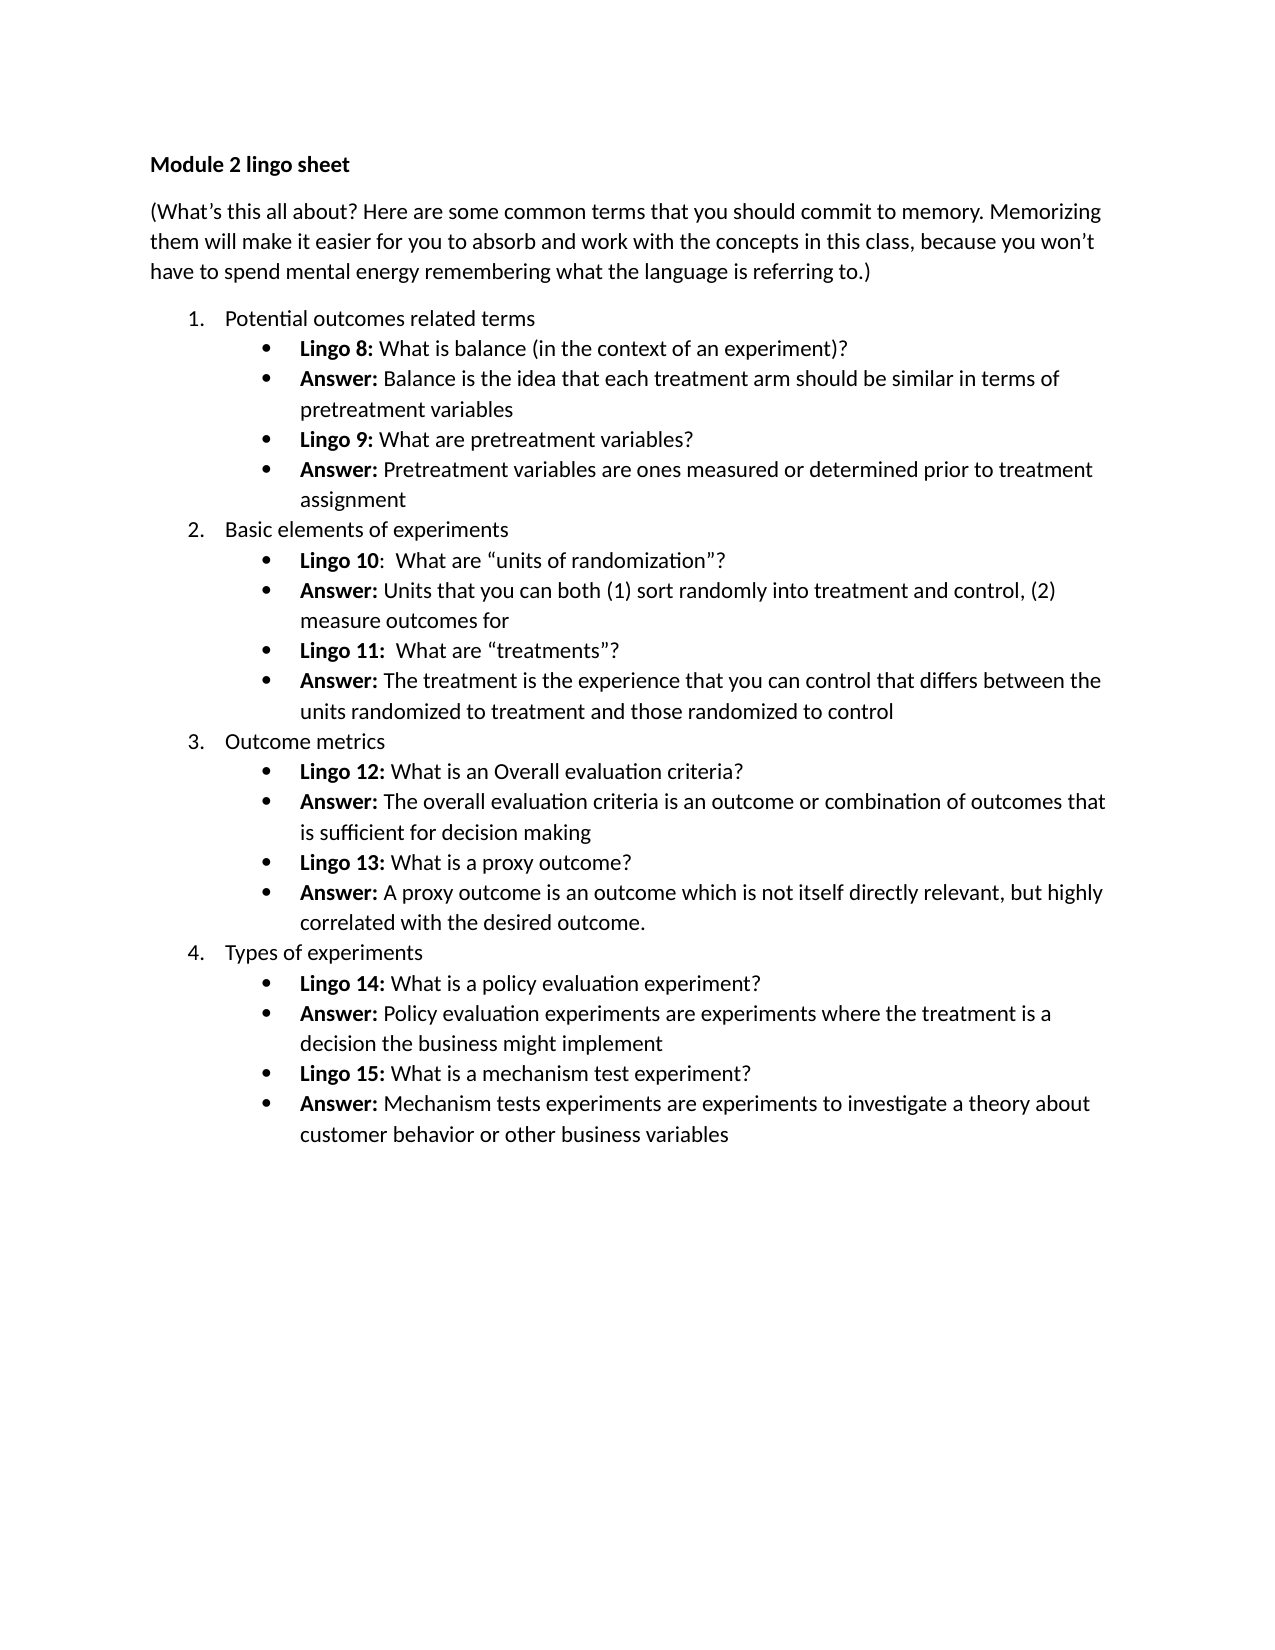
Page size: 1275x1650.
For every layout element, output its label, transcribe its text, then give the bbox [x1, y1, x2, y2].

list Lingo 13: What is a proxy outcome? [262, 848, 1125, 876]
list Answer: The overall evaluation criteria is an outcome or combination of outcomes that is sufficient for decision making [262, 787, 1125, 846]
list Answer: Balance is the idea that each treatment arm should be similar in terms of pretreatment variables [262, 364, 1125, 423]
list Lingo 14: What is a policy evaluation experiment? [262, 969, 1125, 997]
list Outcome metrics [187, 727, 1125, 755]
list Basic elements of experiments [187, 516, 1125, 544]
list Answer: Units that you can both (1) sort randomly into treatment and control, (2) measure outcomes for [262, 576, 1125, 634]
list Answer: The treatment is the experience that you can control that differs between the units randomized to treatment and those randomized to control [262, 667, 1125, 725]
list Lingo 8: What is balance (in the context of an experiment)? [262, 334, 1125, 362]
list Lingo 15: What is a mechanism test experiment? [262, 1059, 1125, 1087]
text Module 2 lingo sheet [150, 150, 1125, 178]
list Types of experiments [187, 938, 1125, 967]
list Answer: A proxy outcome is an outcome which is not itself directly relevant, but highly correlated with the desired outcome. [262, 878, 1125, 936]
text (What’s this all about? Here are some common terms that you should commit to memory. Memorizing them will make it easier for you to absorb and work with the concepts in this class, because you won’t have to spend mental energy remembering what the language is referring to.) [150, 197, 1125, 285]
list Answer: Policy evaluation experiments are experiments where the treatment is a decision the business might implement [262, 999, 1125, 1057]
list Answer: Mechanism tests experiments are experiments to investigate a theory about customer behavior or other business variables [262, 1089, 1125, 1148]
list Lingo 12: What is an Overall evaluation criteria? [262, 757, 1125, 785]
list Lingo 11: What are “treatments”? [262, 636, 1125, 664]
list Potential outcomes related terms [187, 304, 1125, 332]
list Answer: Pretreatment variables are ones measured or determined prior to treatment assignment [262, 455, 1125, 513]
list Lingo 10: What are “units of randomization”? [262, 546, 1125, 574]
list Lingo 9: What are pretreatment variables? [262, 425, 1125, 453]
